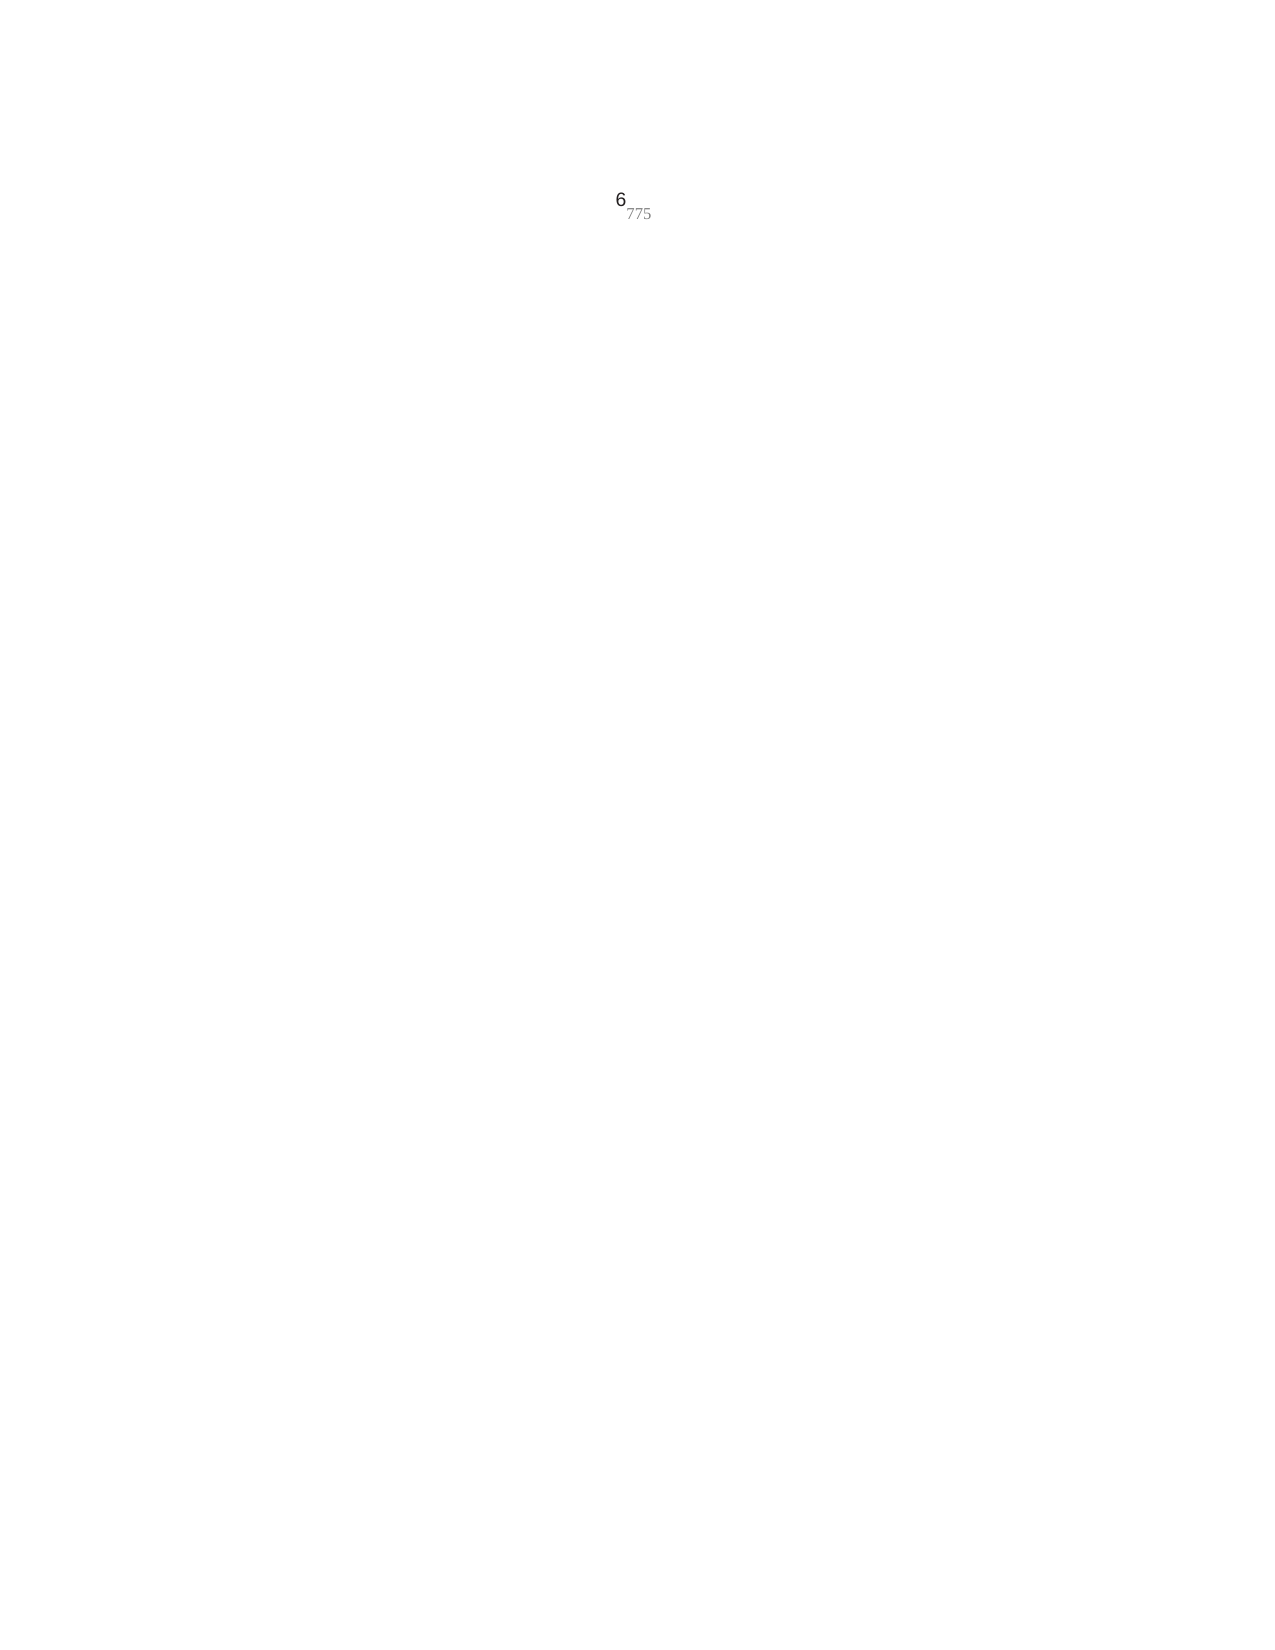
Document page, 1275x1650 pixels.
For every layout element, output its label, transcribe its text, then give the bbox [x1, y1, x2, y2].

text 6775 [104, 188, 1162, 227]
